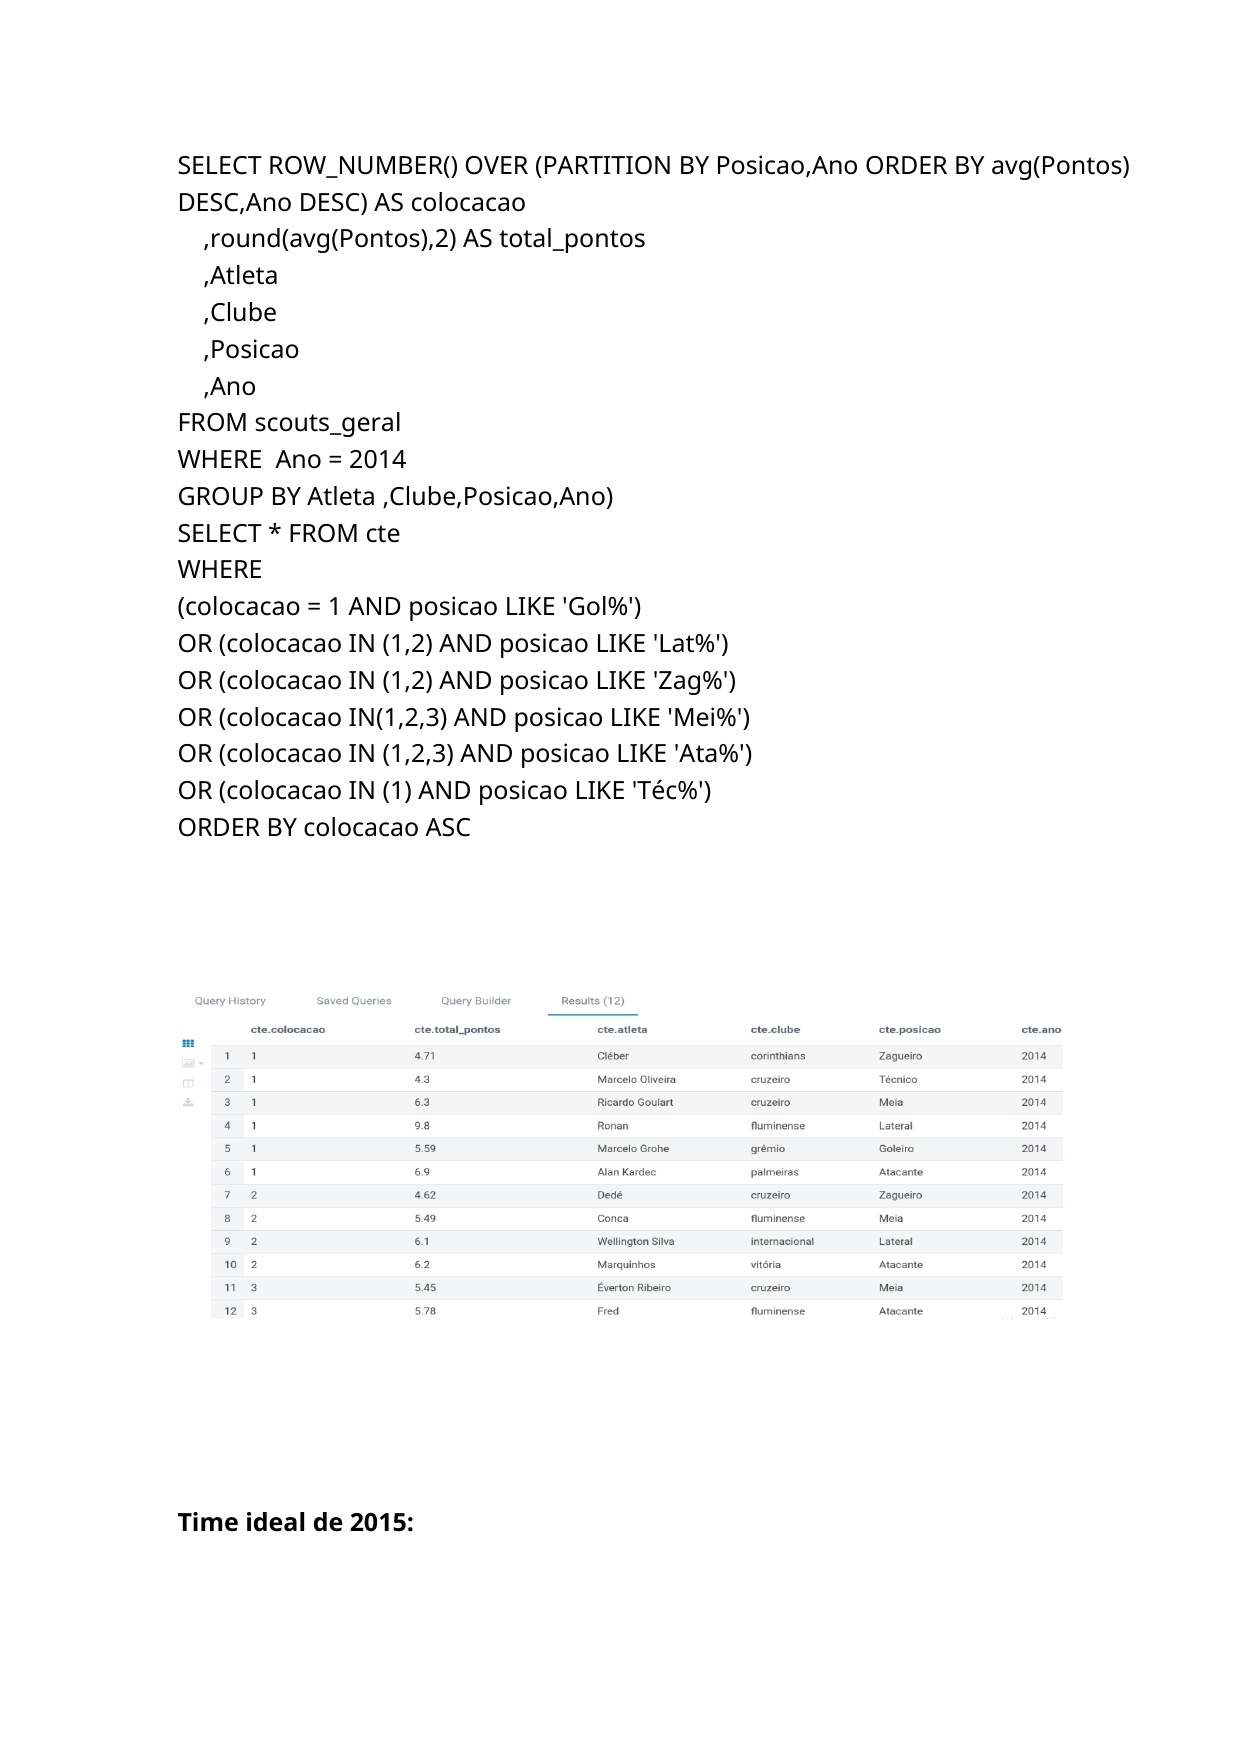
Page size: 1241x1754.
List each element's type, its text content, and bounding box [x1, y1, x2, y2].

text ,round(avg(Pontos),2) AS total_pontos [177, 221, 1137, 255]
text ,Clube [177, 295, 1137, 329]
text OR (colocacao IN(1,2,3) AND posicao LIKE 'Mei%') [177, 699, 1137, 733]
text WHERE Ano = 2014 [177, 442, 1137, 476]
text ,Ano [177, 368, 1137, 402]
text ORDER BY colocacao ASC [177, 809, 1137, 843]
text SELECT * FROM cte [177, 515, 1137, 549]
text FROM scouts_geral [177, 405, 1137, 439]
text SELECT ROW_NUMBER() OVER (PARTITION BY Posicao,Ano ORDER BY avg(Pontos) DESC,Ano DESC) AS colocacao [177, 148, 1137, 218]
picture [177, 993, 1063, 1319]
text GROUP BY Atleta ,Clube,Posicao,Ano) [177, 478, 1137, 513]
text OR (colocacao IN (1,2) AND posicao LIKE 'Lat%') [177, 626, 1137, 660]
text OR (colocacao IN (1,2) AND posicao LIKE 'Zag%') [177, 662, 1137, 696]
text ,Posicao [177, 331, 1137, 366]
text Time ideal de 2015: [177, 1505, 1137, 1539]
text WHERE [177, 552, 1137, 586]
text ,Atleta [177, 258, 1137, 292]
text OR (colocacao IN (1) AND posicao LIKE 'Téc%') [177, 773, 1137, 807]
text OR (colocacao IN (1,2,3) AND posicao LIKE 'Ata%') [177, 736, 1137, 770]
text (colocacao = 1 AND posicao LIKE 'Gol%') [177, 589, 1137, 623]
